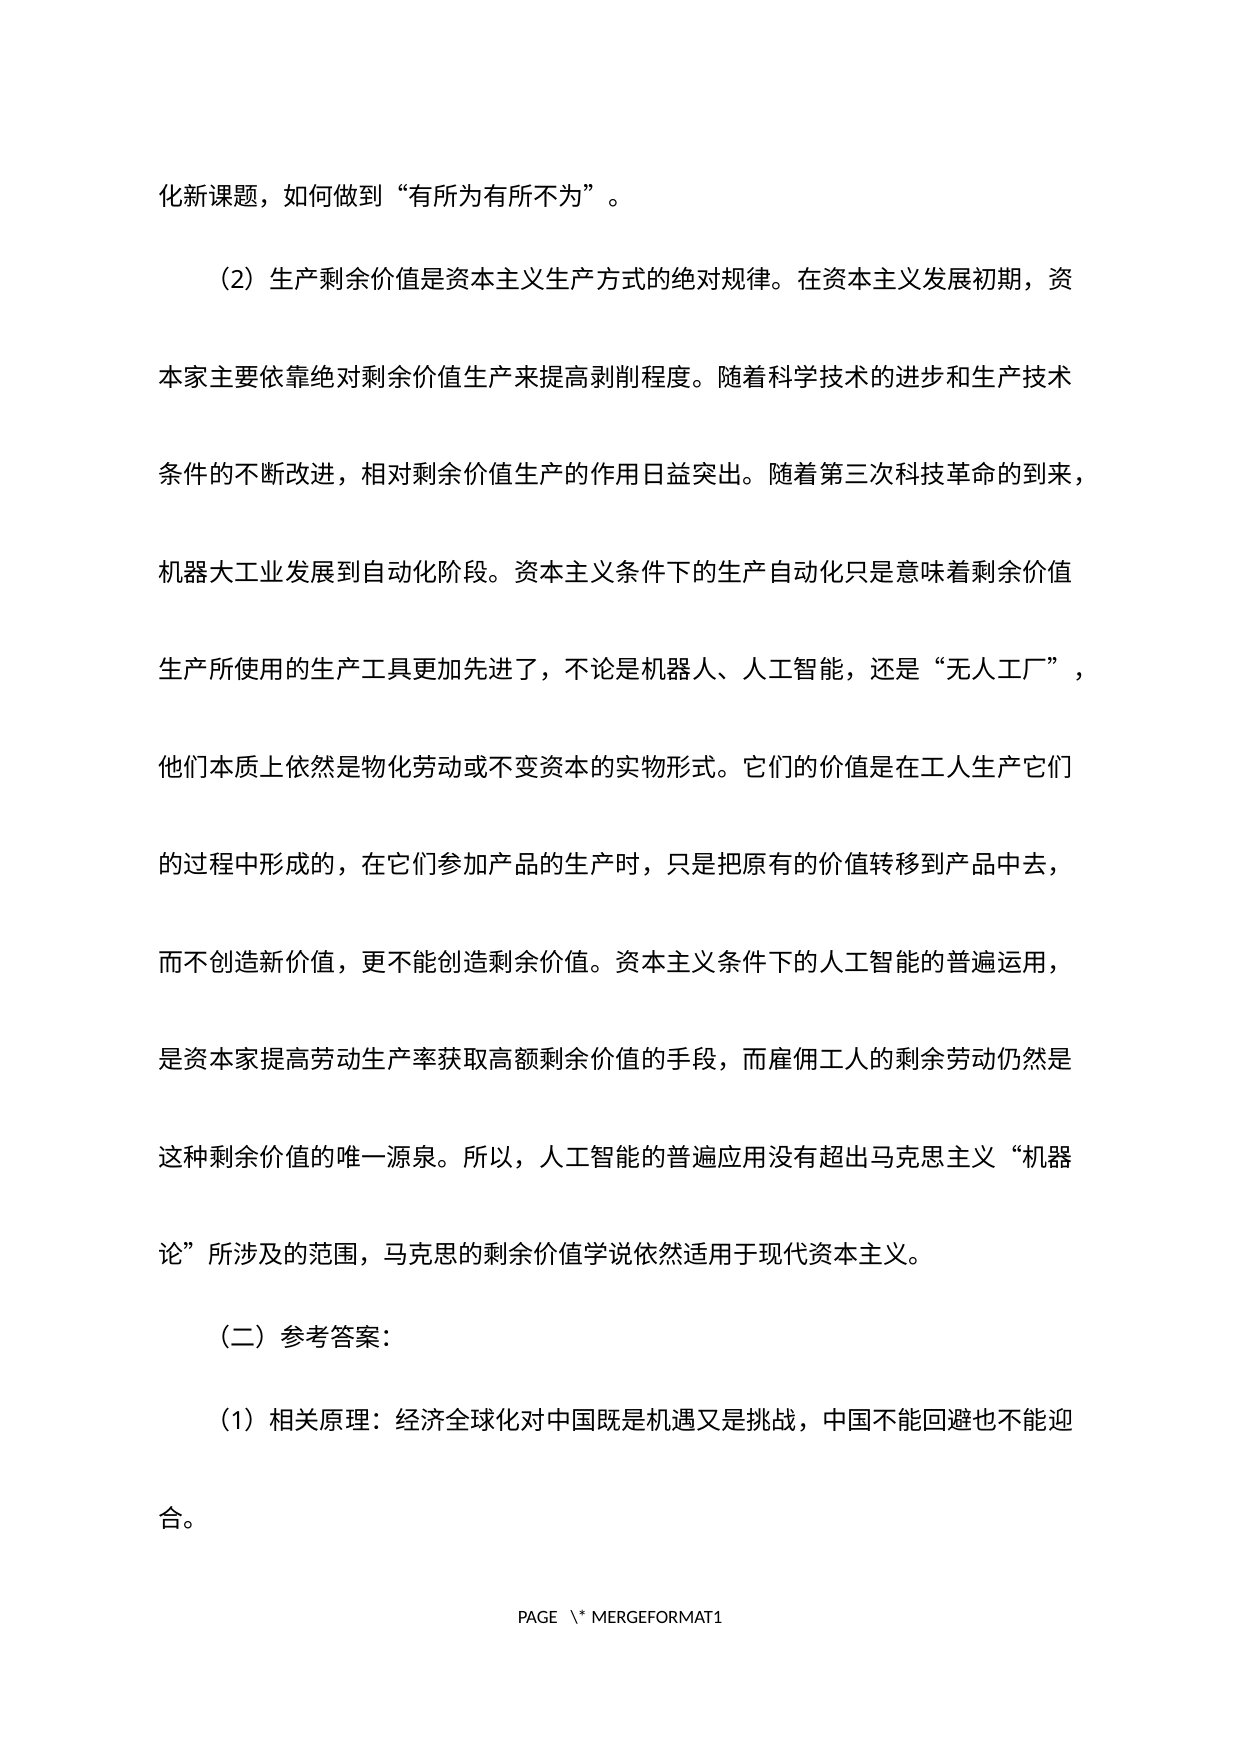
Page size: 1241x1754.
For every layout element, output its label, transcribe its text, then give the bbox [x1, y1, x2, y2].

list （2）生产剩余价值是资本主义生产方式的绝对规律。在资本主义发展初期，资本家主要依靠绝对剩余价值生产来提高剥削程度。随着科学技术的进步和生产技术条件的不断改进，相对剩余价值生产的作用日益突出。随着第三次科技革命的到来，机器大工业发展到自动化阶段。资本主义条件下的生产自动化只是意味着剩余价值生产所使用的生产工具更加先进了，不论是机器人、人工智能，还是“无人工厂”，他们本质上依然是物化劳动或不变资本的实物形式。它们的价值是在工人生产它们的过程中形成的，在它们参加产品的生产时，只是把原有的价值转移到产品中去，而不创造新价值，更不能创造剩余价值。资本主义条件下的人工智能的普遍运用，是资本家提高劳动生产率获取高额剩余价值的手段，而雇佣工人的剩余劳动仍然是这种剩余价值的唯一源泉。所以，人工智能的普遍应用没有超出马克思主义“机器论”所涉及的范围，马克思的剩余价值学说依然适用于现代资本主义。 [158, 245, 1073, 1285]
list （二）参考答案： [158, 1303, 1073, 1368]
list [158, 162, 1073, 227]
list （1）相关原理：经济全球化对中国既是机遇又是挑战，中国不能回避也不能迎合。 [158, 1386, 1073, 1549]
